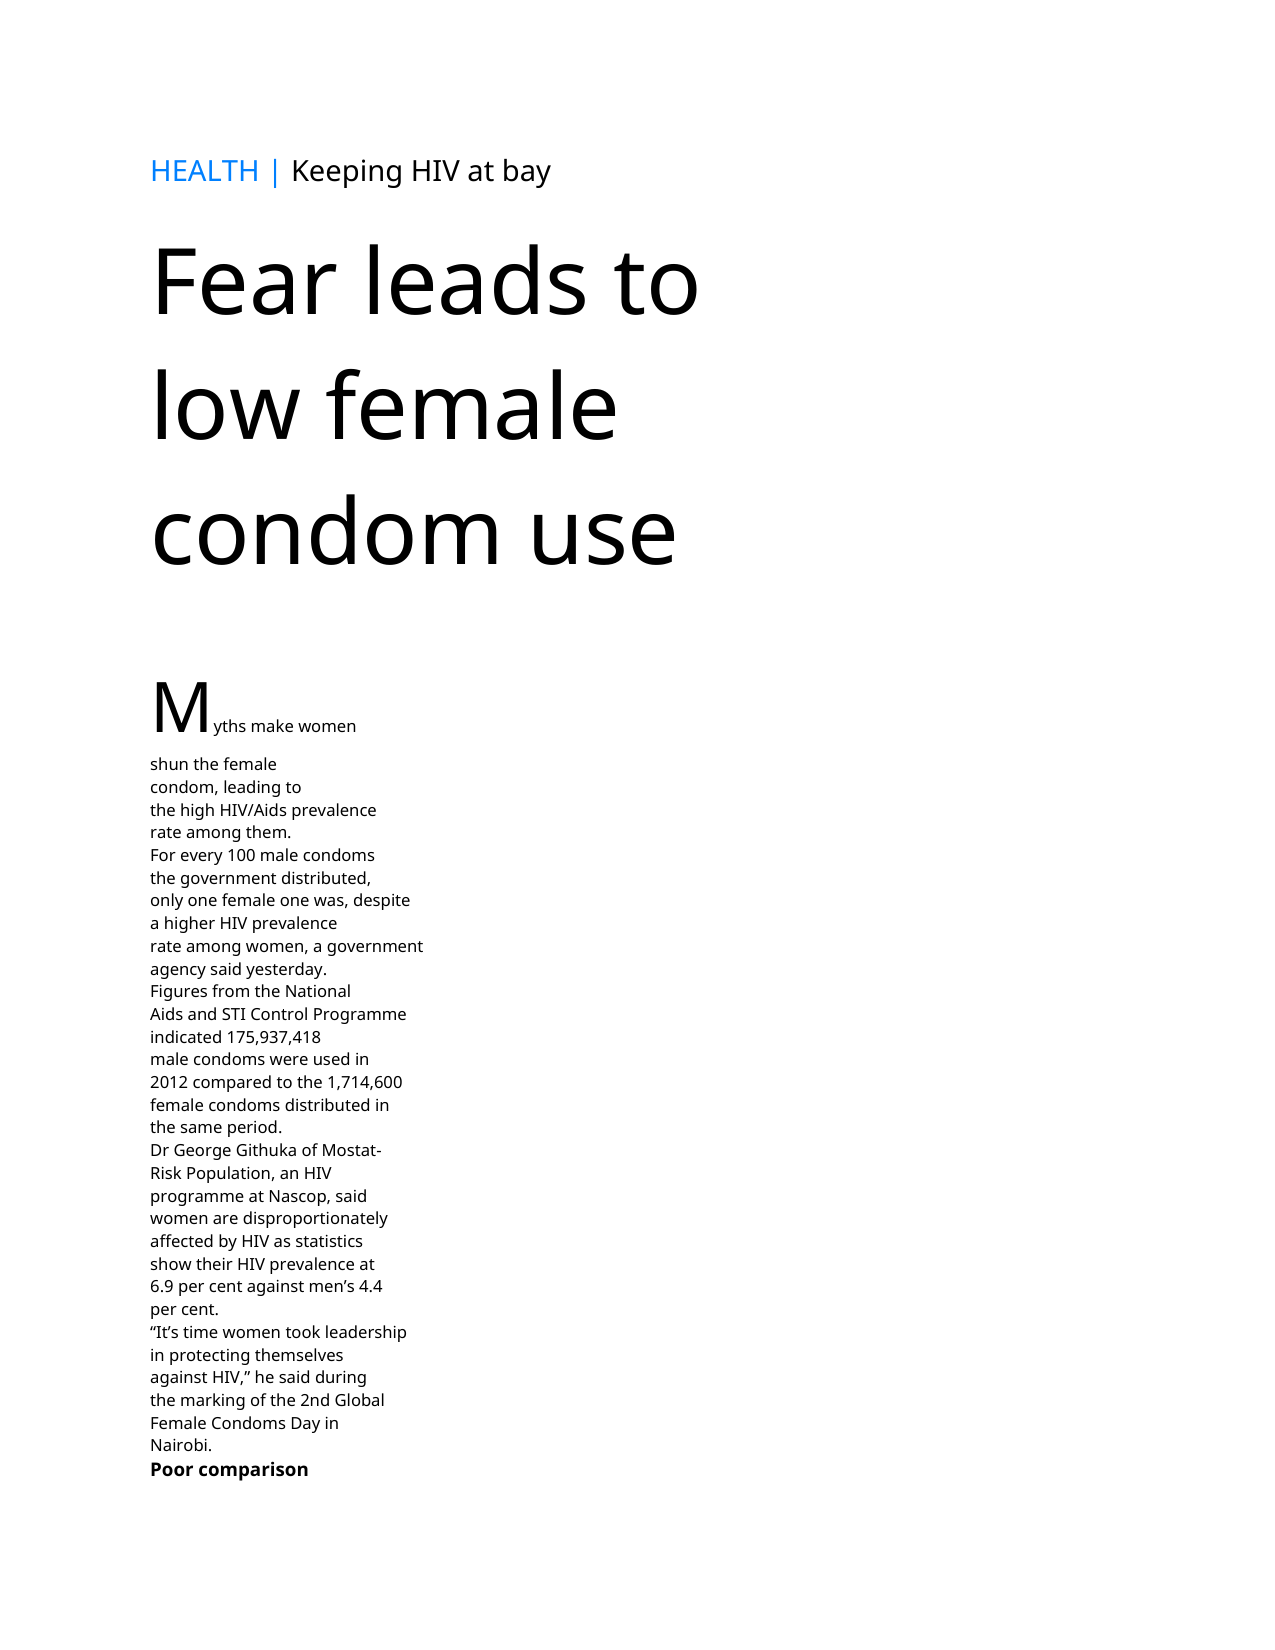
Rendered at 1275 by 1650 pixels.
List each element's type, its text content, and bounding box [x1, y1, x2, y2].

text against HIV,” he said during [150, 1366, 1125, 1388]
text rate among women, a government [150, 934, 1125, 957]
text For every 100 male condoms [150, 843, 1125, 866]
text Poor comparison [150, 1457, 1125, 1482]
text only one female one was, despite [150, 889, 1125, 912]
text the high HIV/Aids prevalence [150, 798, 1125, 821]
text Myths make women [150, 658, 1125, 753]
text female condoms distributed in [150, 1093, 1125, 1116]
text Risk Population, an HIV [150, 1161, 1125, 1184]
text Fear leads to [150, 216, 1125, 341]
text in protecting themselves [150, 1343, 1125, 1366]
text 2012 compared to the 1,714,600 [150, 1071, 1125, 1093]
text male condoms were used in [150, 1048, 1125, 1071]
text shun the female [150, 753, 1125, 775]
text “It’s time women took leadership [150, 1320, 1125, 1343]
text agency said yesterday. [150, 957, 1125, 980]
text 6.9 per cent against men’s 4.4 [150, 1275, 1125, 1298]
text HEALTH | Keeping HIV at bay [150, 150, 1125, 190]
text low female [150, 341, 1125, 466]
text Nairobi. [150, 1434, 1125, 1457]
text the marking of the 2nd Global [150, 1388, 1125, 1411]
text condom use [150, 466, 1125, 591]
text rate among them. [150, 821, 1125, 843]
text indicated 175,937,418 [150, 1025, 1125, 1048]
text per cent. [150, 1298, 1125, 1320]
text Dr George Githuka of Mostat- [150, 1139, 1125, 1161]
text the same period. [150, 1116, 1125, 1139]
text Female Condoms Day in [150, 1411, 1125, 1434]
text condom, leading to [150, 775, 1125, 798]
text show their HIV prevalence at [150, 1252, 1125, 1275]
text Figures from the National [150, 980, 1125, 1002]
text programme at Nascop, said [150, 1184, 1125, 1207]
text affected by HIV as statistics [150, 1229, 1125, 1252]
text the government distributed, [150, 866, 1125, 889]
text a higher HIV prevalence [150, 912, 1125, 934]
text Aids and STI Control Programme [150, 1002, 1125, 1025]
text women are disproportionately [150, 1207, 1125, 1229]
